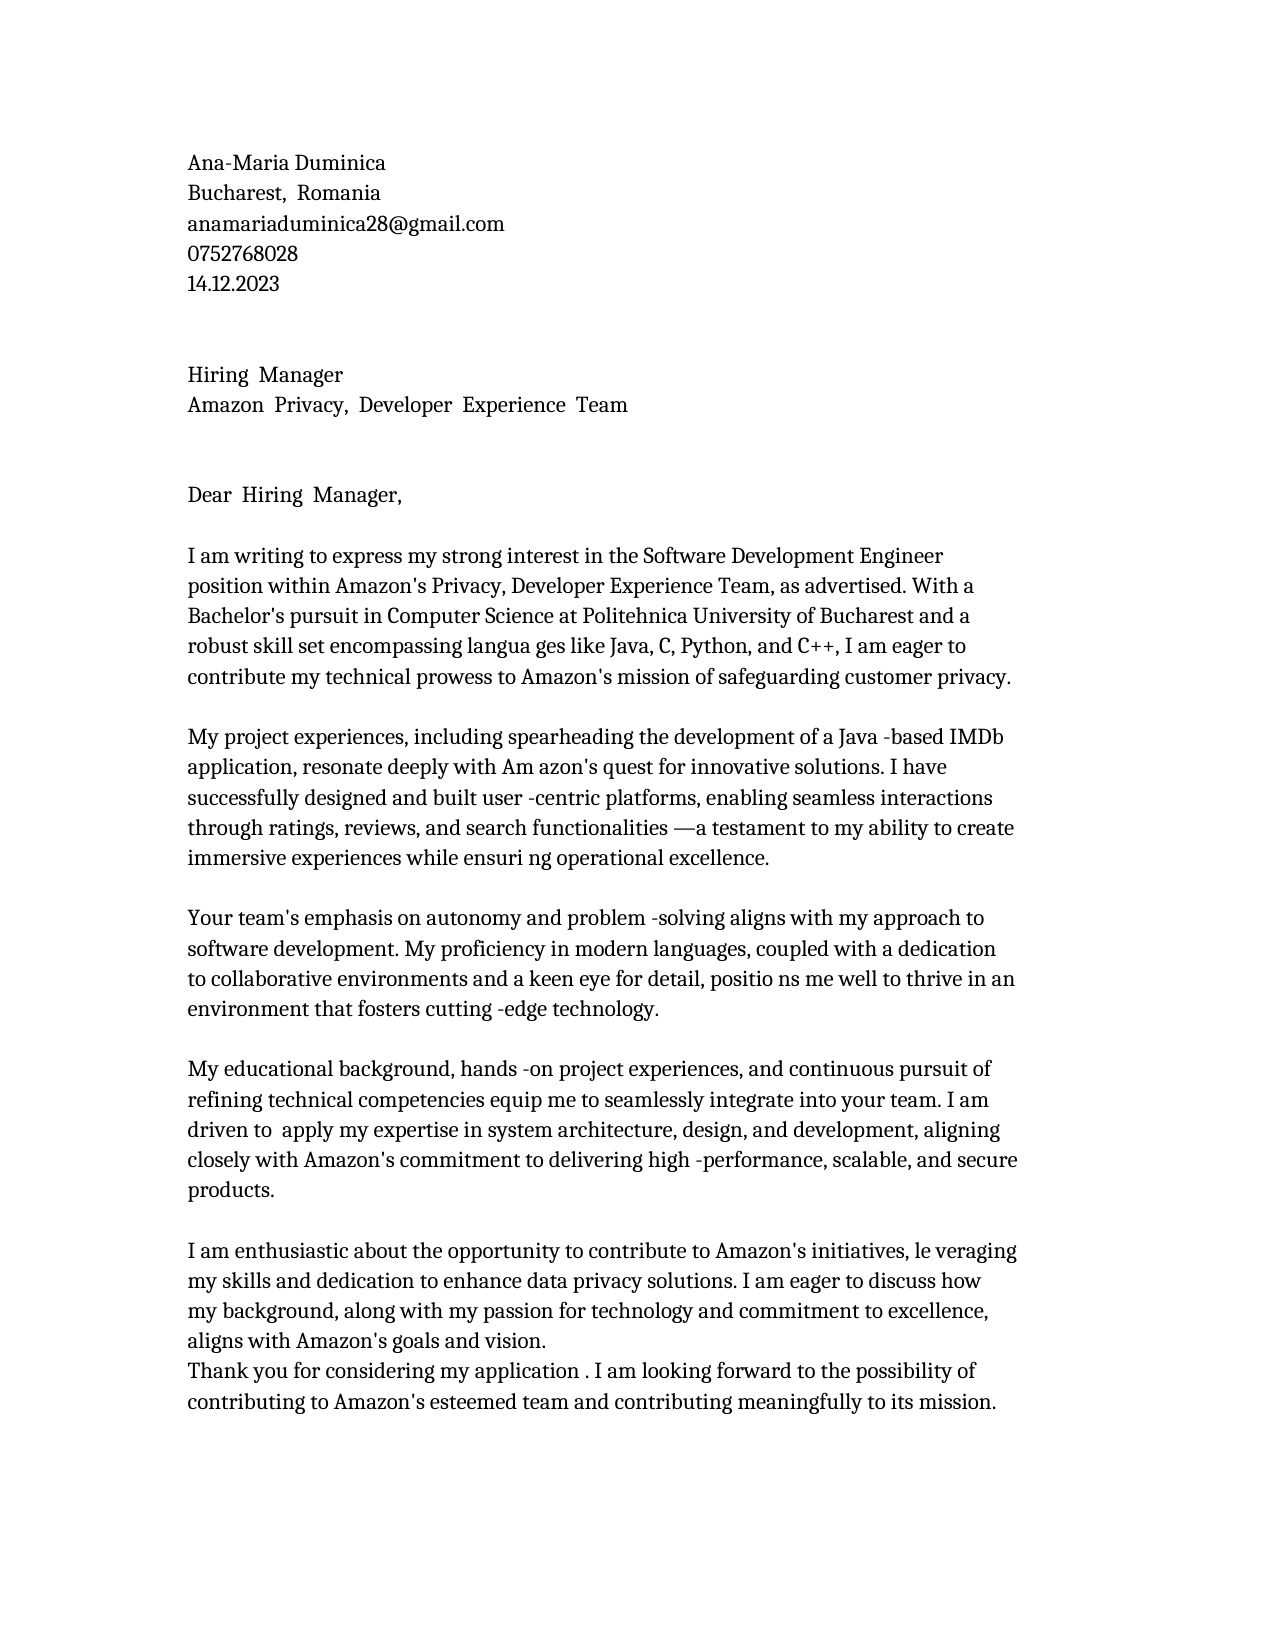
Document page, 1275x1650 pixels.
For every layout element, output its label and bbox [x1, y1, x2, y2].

text [187, 150, 1087, 1475]
